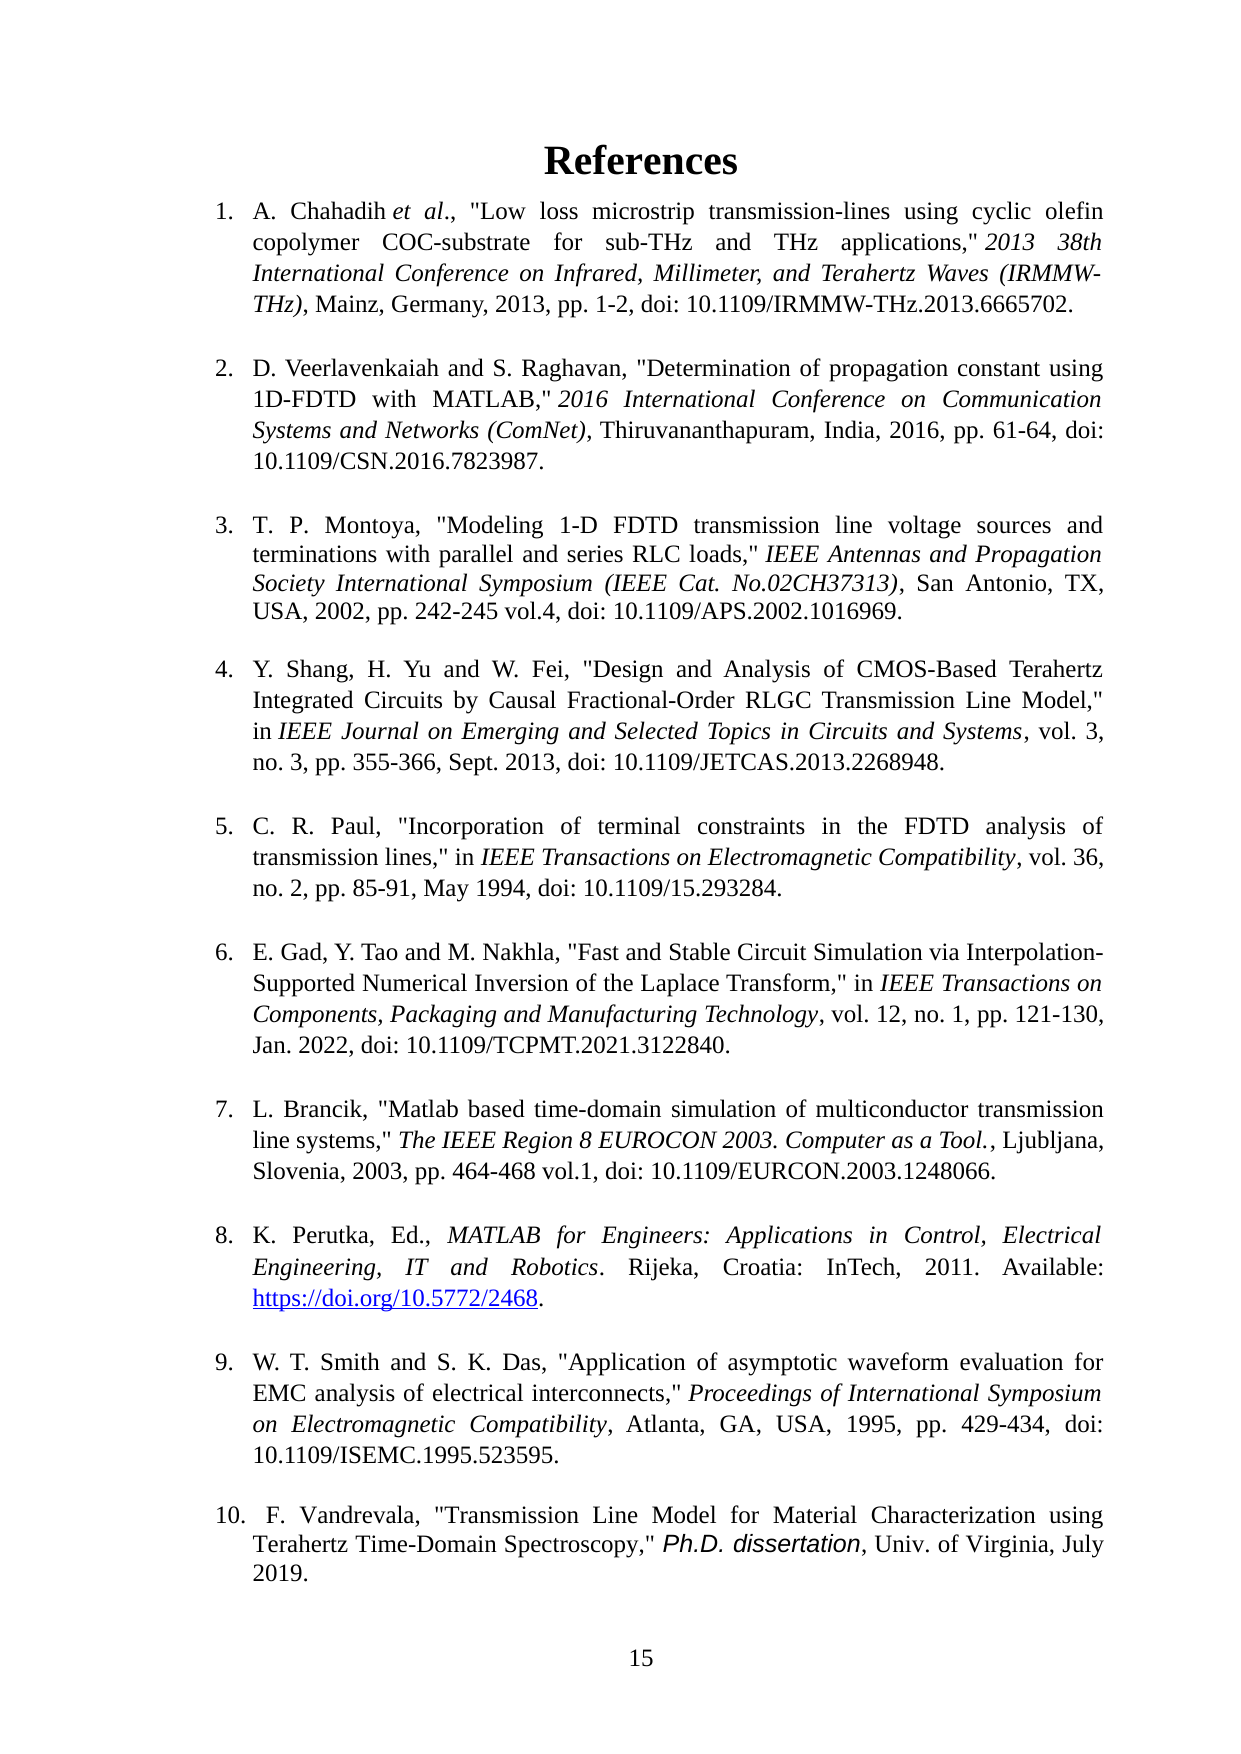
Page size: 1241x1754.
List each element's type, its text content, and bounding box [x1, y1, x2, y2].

list D. Veerlavenkaiah and S. Raghavan, "Determination of propagation constant using 1D-FDTD with MATLAB," 2016 International Conference on Communication Systems and Networks (ComNet), Thiruvananthapuram, India, 2016, pp. 61-64, doi: 10.1109/CSN.2016.7823987. [215, 353, 1104, 475]
list Y. Shang, H. Yu and W. Fei, "Design and Analysis of CMOS-Based Terahertz Integrated Circuits by Causal Fractional-Order RLGC Transmission Line Model," in IEEE Journal on Emerging and Selected Topics in Circuits and Systems, vol. 3, no. 3, pp. 355-366, Sept. 2013, doi: 10.1109/JETCAS.2013.2268948. [215, 654, 1104, 776]
list A. Chahadih et al., "Low loss microstrip transmission-lines using cyclic olefin copolymer COC-substrate for sub-THz and THz applications," 2013 38th International Conference on Infrared, Millimeter, and Terahertz Waves (IRMMW-THz), Mainz, Germany, 2013, pp. 1-2, doi: 10.1109/IRMMW-THz.2013.6665702. [215, 196, 1104, 318]
subtitle References [177, 136, 1104, 184]
list L. Brancik, "Matlab based time-domain simulation of multiconductor transmission line systems," The IEEE Region 8 EUROCON 2003. Computer as a Tool., Ljubljana, Slovenia, 2003, pp. 464-468 vol.1, doi: 10.1109/EURCON.2003.1248066. [215, 1094, 1104, 1185]
list C. R. Paul, "Incorporation of terminal constraints in the FDTD analysis of transmission lines," in IEEE Transactions on Electromagnetic Compatibility, vol. 36, no. 2, pp. 85-91, May 1994, doi: 10.1109/15.293284. [215, 811, 1104, 902]
list F. Vandrevala, "Transmission Line Model for Material Characterization using Terahertz Time-Domain Spectroscopy," Ph.D. dissertation, Univ. of Virginia, July 2019. [215, 1500, 1104, 1586]
list T. P. Montoya, "Modeling 1-D FDTD transmission line voltage sources and terminations with parallel and series RLC loads," IEEE Antennas and Propagation Society International Symposium (IEEE Cat. No.02CH37313), San Antonio, TX, USA, 2002, pp. 242-245 vol.4, doi: 10.1109/APS.2002.1016969. [215, 510, 1104, 625]
list E. Gad, Y. Tao and M. Nakhla, "Fast and Stable Circuit Simulation via Interpolation- Supported Numerical Inversion of the Laplace Transform," in IEEE Transactions on Components, Packaging and Manufacturing Technology, vol. 12, no. 1, pp. 121-130, Jan. 2022, doi: 10.1109/TCPMT.2021.3122840. [215, 937, 1104, 1059]
list W. T. Smith and S. K. Das, "Application of asymptotic waveform evaluation for EMC analysis of electrical interconnects," Proceedings of International Symposium on Electromagnetic Compatibility, Atlanta, GA, USA, 1995, pp. 429-434, doi: 10.1109/ISEMC.1995.523595. [215, 1347, 1104, 1468]
list K. Perutka, Ed., MATLAB for Engineers: Applications in Control, Electrical Engineering, IT and Robotics. Rijeka, Croatia: InTech, 2011. Available: https://doi.org/10.5772/2468. [215, 1221, 1104, 1311]
